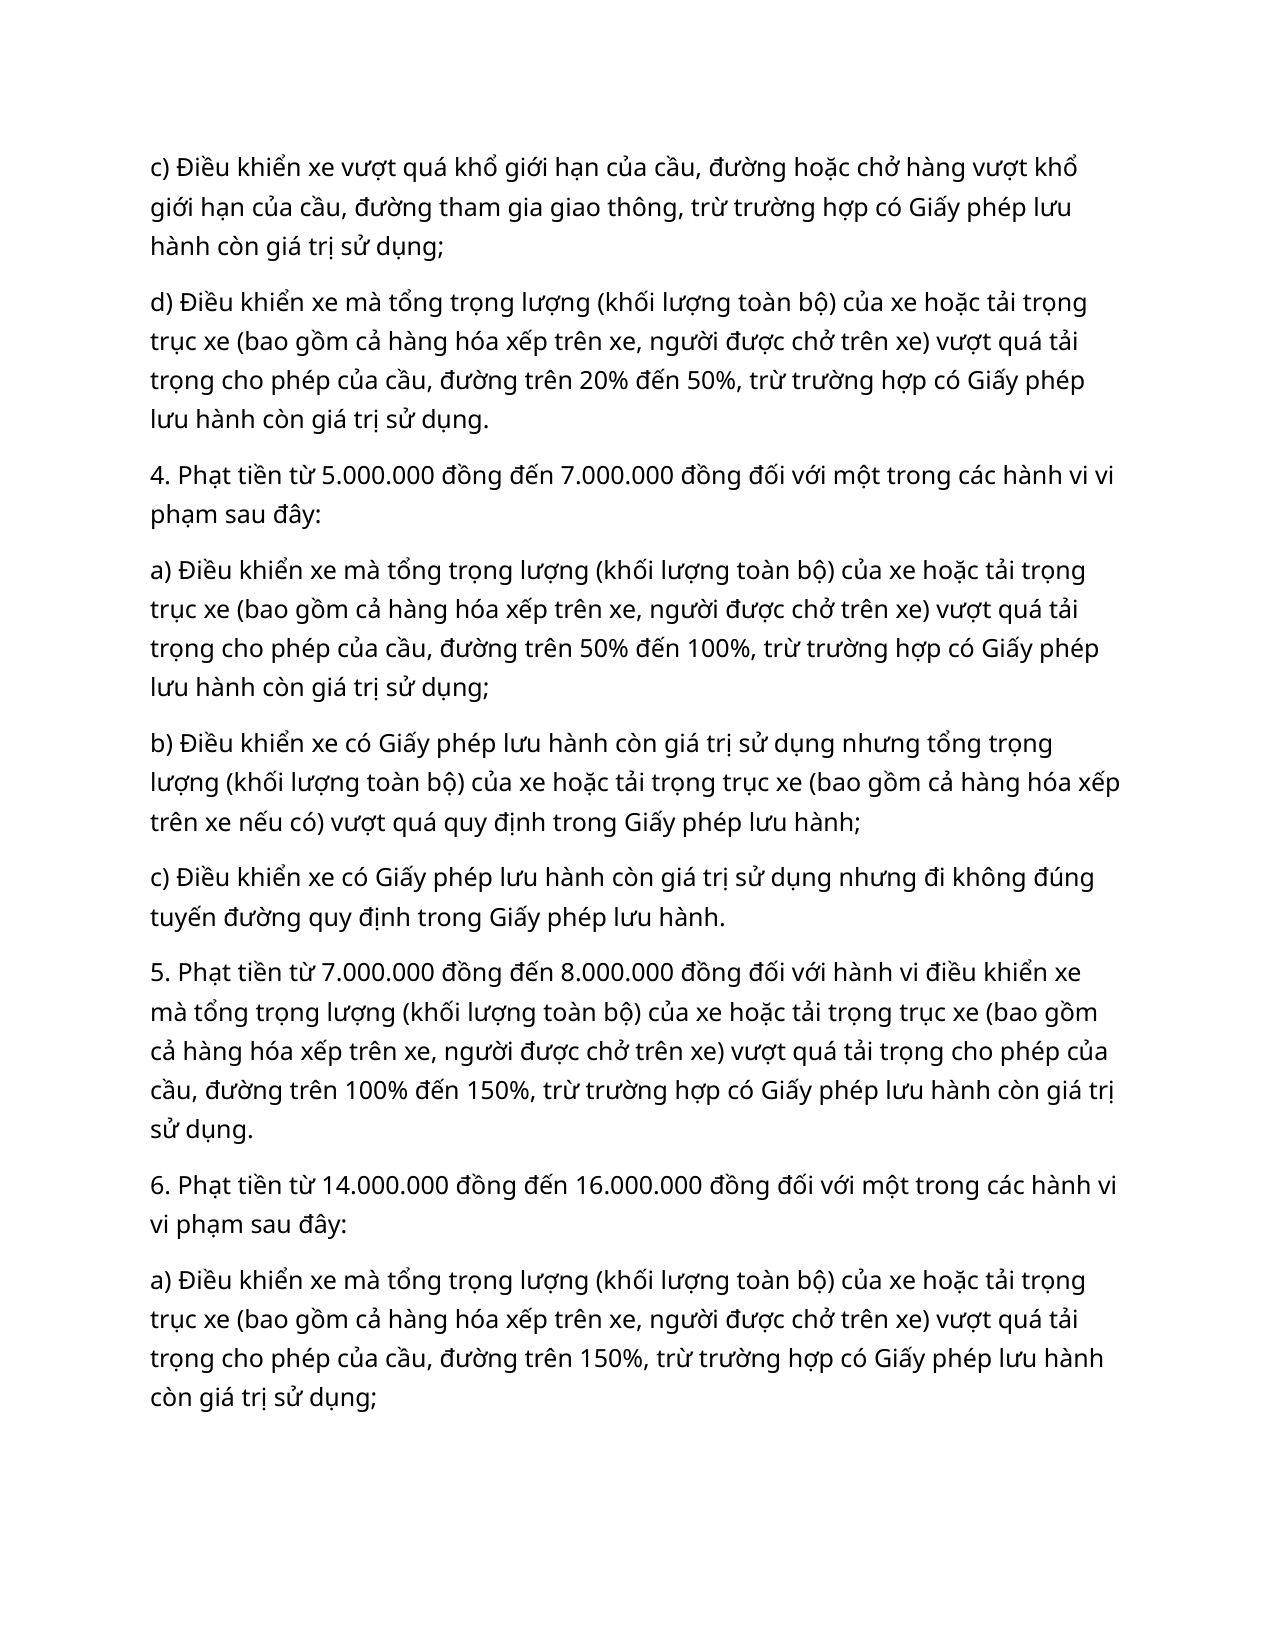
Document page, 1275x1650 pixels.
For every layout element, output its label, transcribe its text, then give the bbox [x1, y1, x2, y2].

text 6. Phạt tiền từ 14.000.000 đồng đến 16.000.000 đồng đối với một trong các hành vi vi phạm sau đây: [150, 1167, 1125, 1241]
text d) Điều khiển xe mà tổng trọng lượng (khối lượng toàn bộ) của xe hoặc tải trọng trục xe (bao gồm cả hàng hóa xếp trên xe, người được chở trên xe) vượt quá tải trọng cho phép của cầu, đường trên 20% đến 50%, trừ trường hợp có Giấy phép lưu hành còn giá trị sử dụng. [150, 284, 1125, 436]
text c) Điều khiển xe có Giấy phép lưu hành còn giá trị sử dụng nhưng đi không đúng tuyến đường quy định trong Giấy phép lưu hành. [150, 860, 1125, 933]
text c) Điều khiển xe vượt quá khổ giới hạn của cầu, đường hoặc chở hàng vượt khổ giới hạn của cầu, đường tham gia giao thông, trừ trường hợp có Giấy phép lưu hành còn giá trị sử dụng; [150, 150, 1125, 262]
text 4. Phạt tiền từ 5.000.000 đồng đến 7.000.000 đồng đối với một trong các hành vi vi phạm sau đây: [150, 457, 1125, 531]
text b) Điều khiển xe có Giấy phép lưu hành còn giá trị sử dụng nhưng tổng trọng lượng (khối lượng toàn bộ) của xe hoặc tải trọng trục xe (bao gồm cả hàng hóa xếp trên xe nếu có) vượt quá quy định trong Giấy phép lưu hành; [150, 726, 1125, 838]
text 5. Phạt tiền từ 7.000.000 đồng đến 8.000.000 đồng đối với hành vi điều khiển xe mà tổng trọng lượng (khối lượng toàn bộ) của xe hoặc tải trọng trục xe (bao gồm cả hàng hóa xếp trên xe, người được chở trên xe) vượt quá tải trọng cho phép của cầu, đường trên 100% đến 150%, trừ trường hợp có Giấy phép lưu hành còn giá trị sử dụng. [150, 955, 1125, 1146]
text a) Điều khiển xe mà tổng trọng lượng (khối lượng toàn bộ) của xe hoặc tải trọng trục xe (bao gồm cả hàng hóa xếp trên xe, người được chở trên xe) vượt quá tải trọng cho phép của cầu, đường trên 50% đến 100%, trừ trường hợp có Giấy phép lưu hành còn giá trị sử dụng; [150, 552, 1125, 704]
text a) Điều khiển xe mà tổng trọng lượng (khối lượng toàn bộ) của xe hoặc tải trọng trục xe (bao gồm cả hàng hóa xếp trên xe, người được chở trên xe) vượt quá tải trọng cho phép của cầu, đường trên 150%, trừ trường hợp có Giấy phép lưu hành còn giá trị sử dụng; [150, 1262, 1125, 1414]
